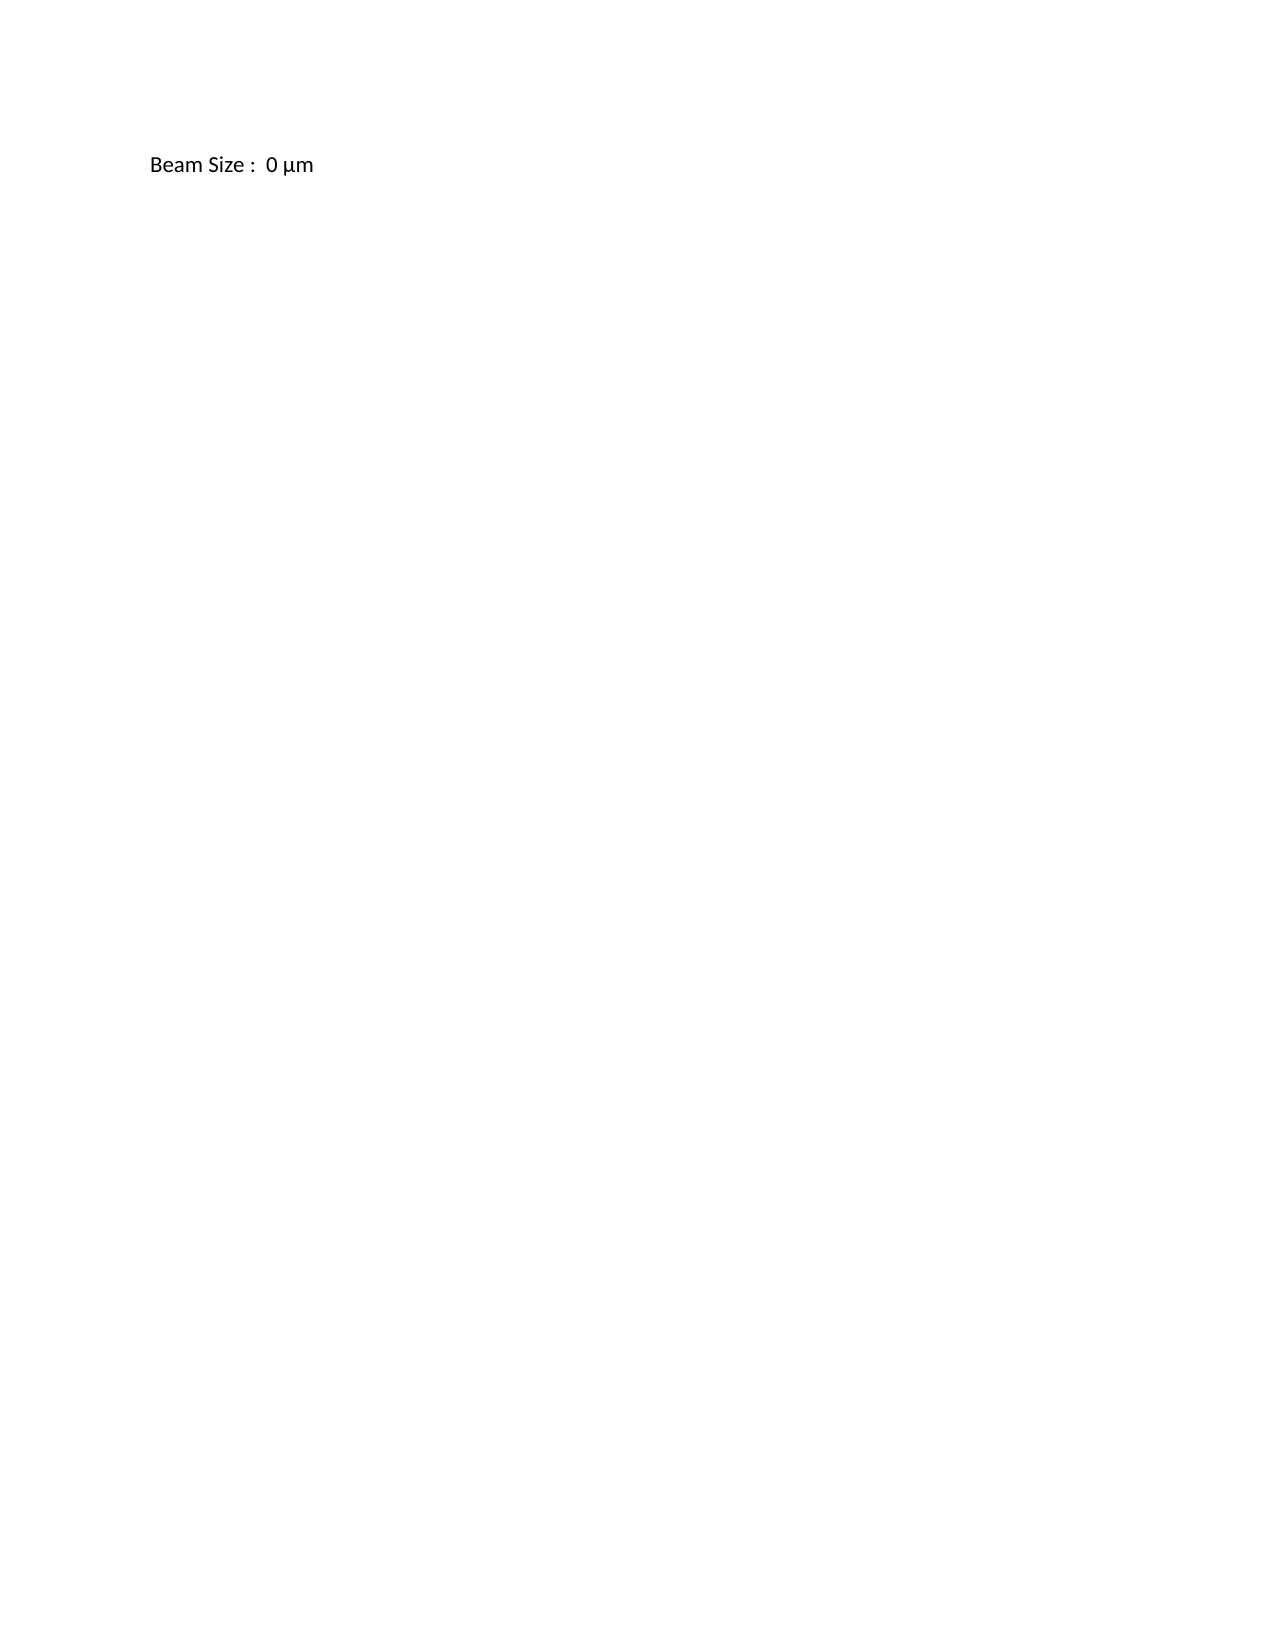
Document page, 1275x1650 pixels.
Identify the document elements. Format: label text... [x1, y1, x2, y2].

text Beam Size : 0 µm [150, 150, 1125, 178]
